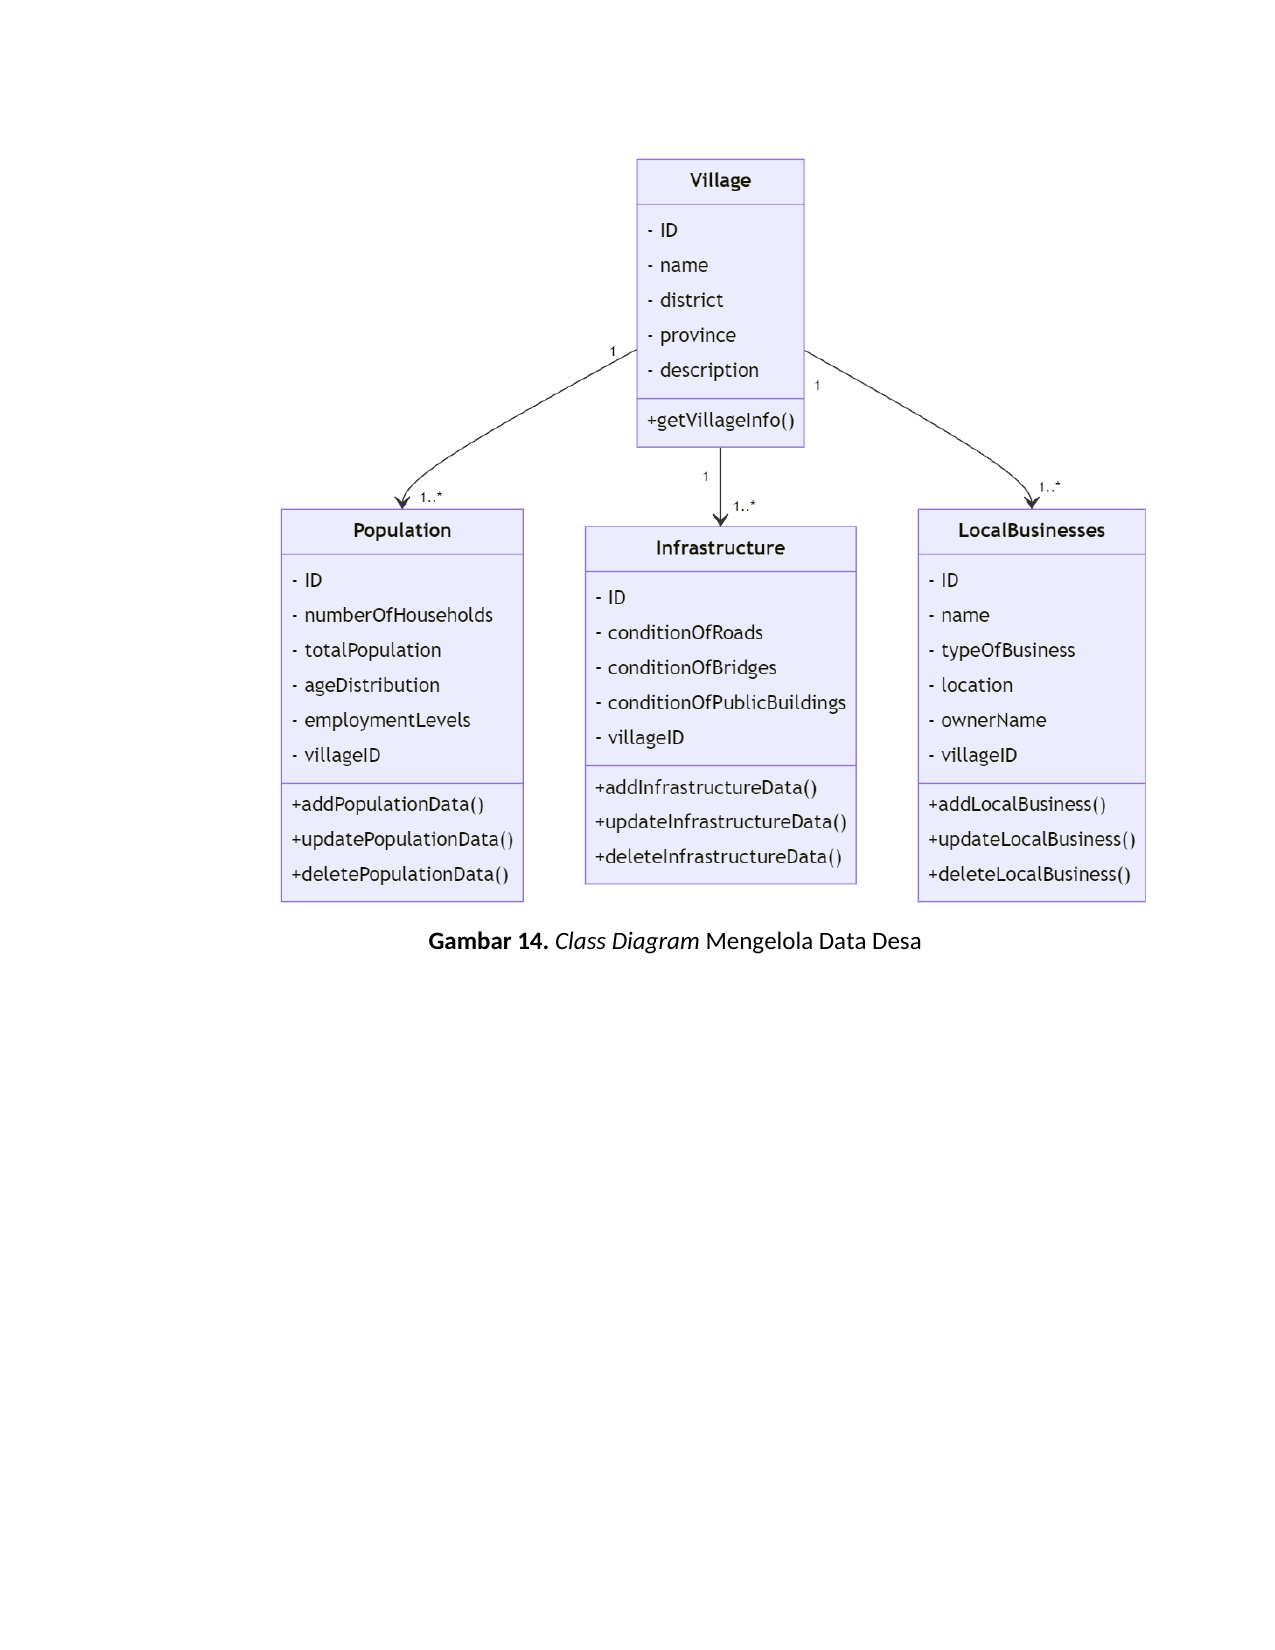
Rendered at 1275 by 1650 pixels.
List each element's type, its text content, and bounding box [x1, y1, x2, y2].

picture [225, 150, 1200, 911]
list Gambar 14. Class Diagram Mengelola Data Desa [225, 925, 1125, 955]
